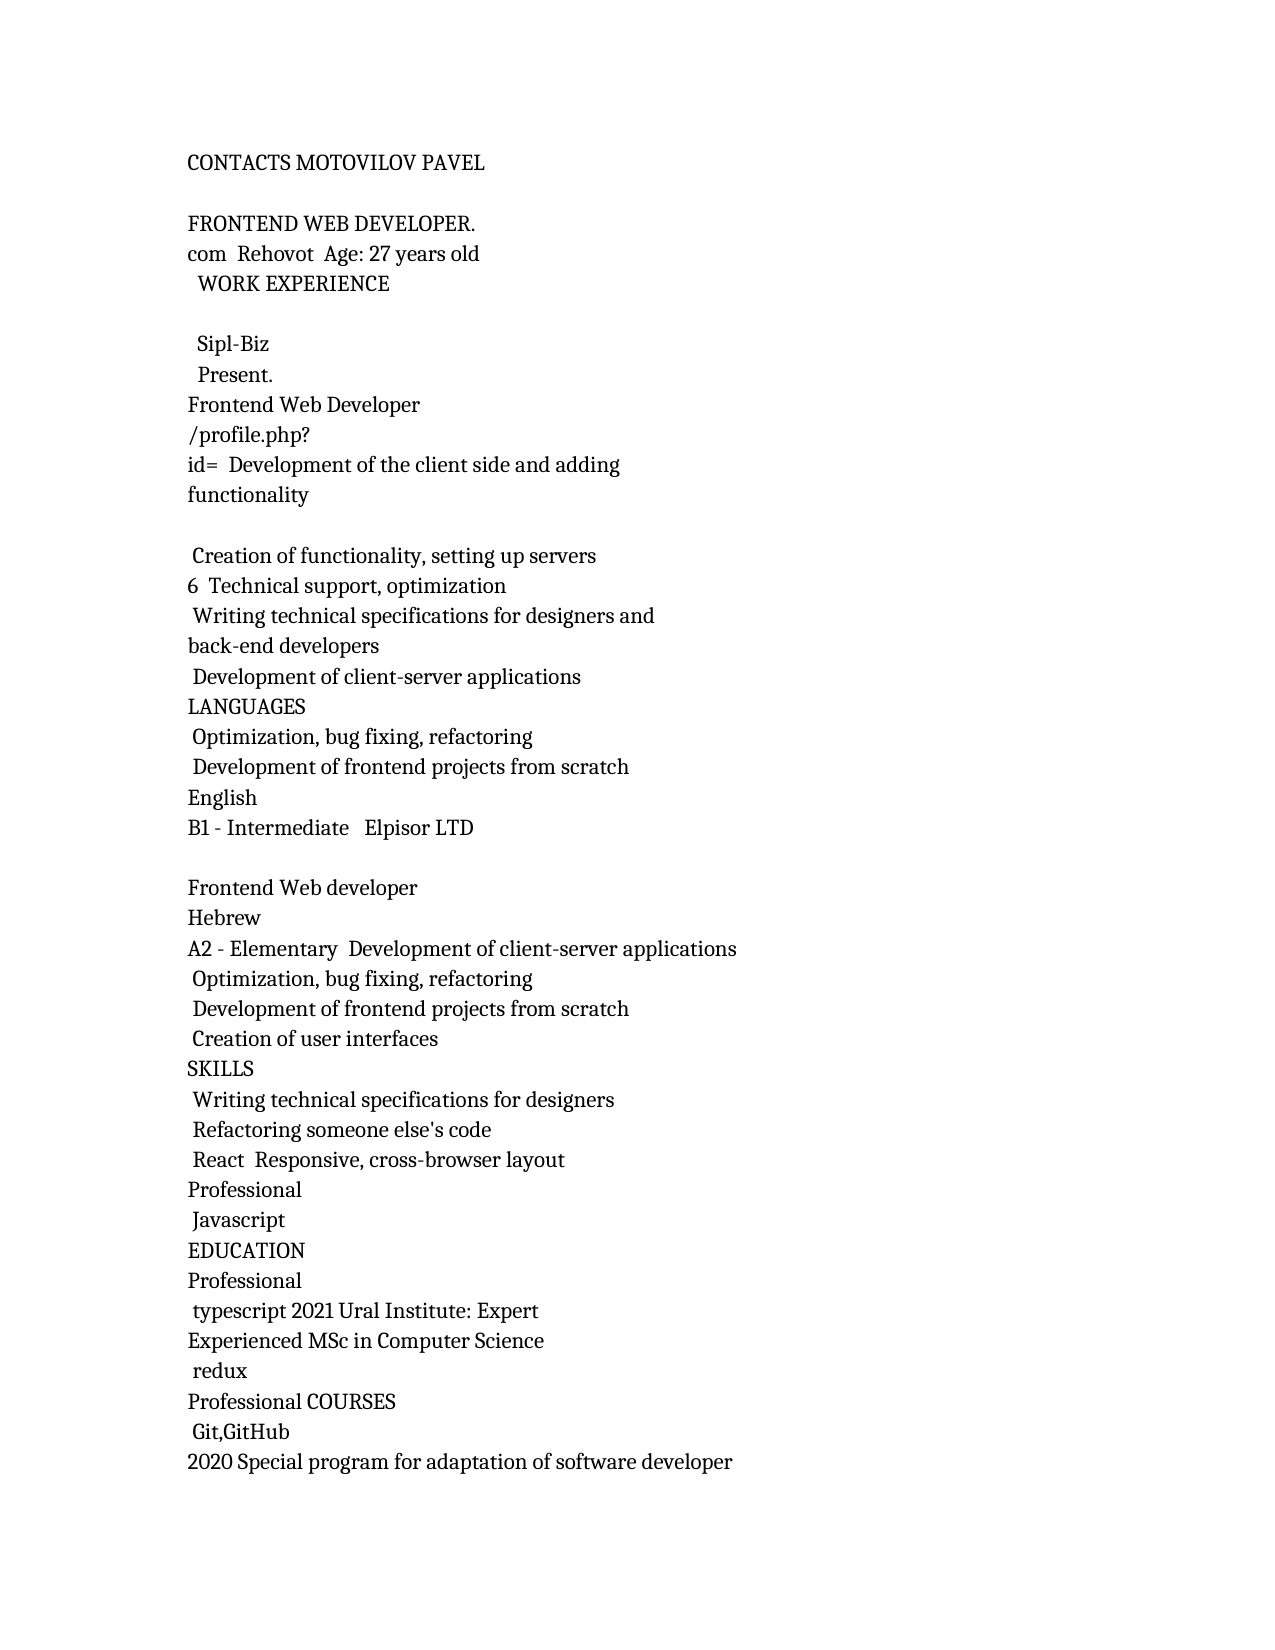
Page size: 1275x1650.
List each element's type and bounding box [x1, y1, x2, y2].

text [187, 150, 1087, 1475]
